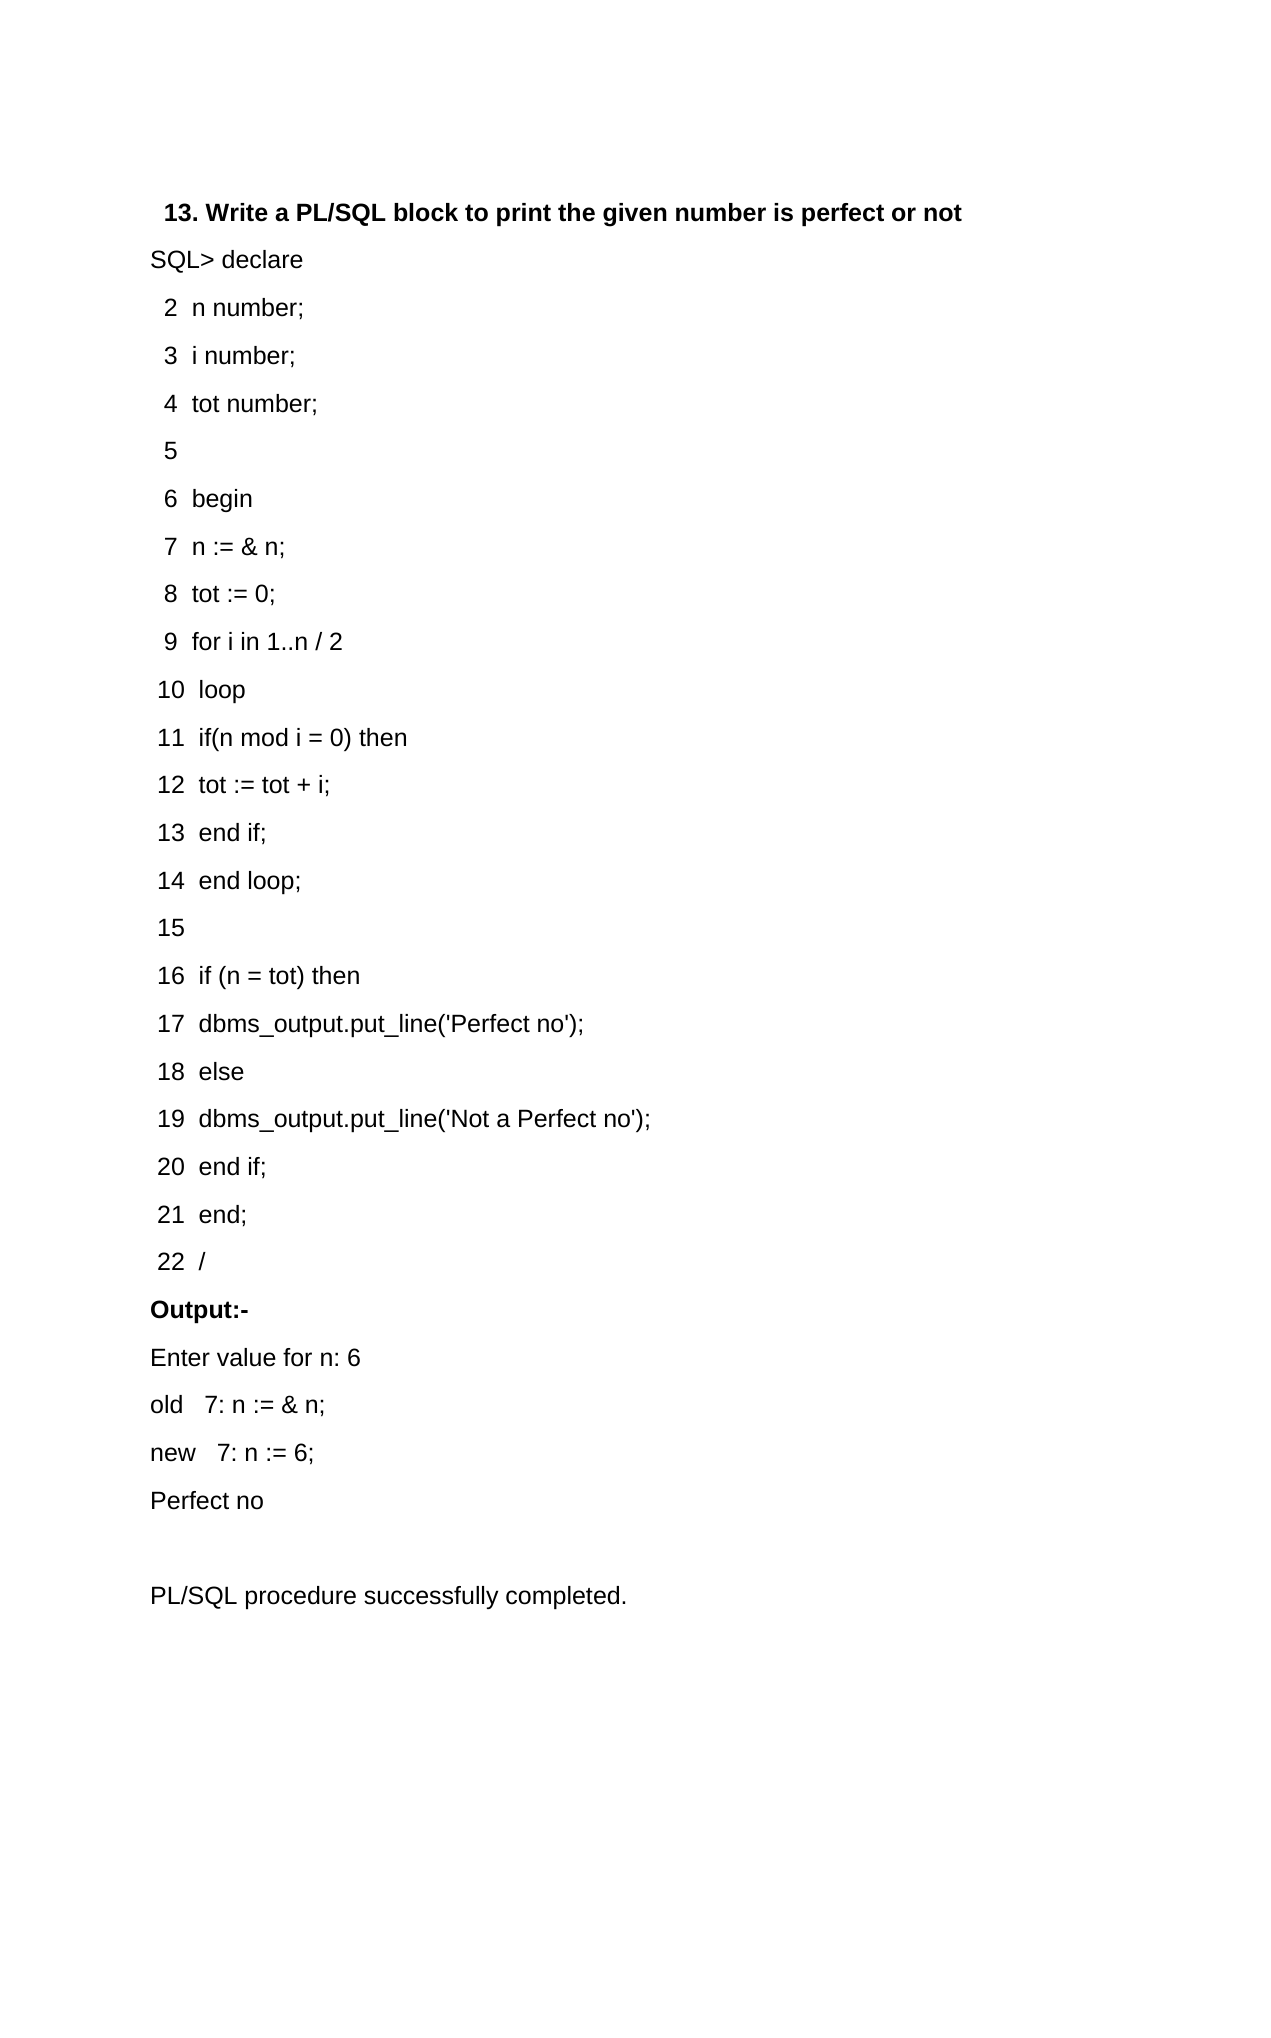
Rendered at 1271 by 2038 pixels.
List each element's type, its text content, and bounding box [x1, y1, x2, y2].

text SQL> declare [150, 245, 1121, 274]
text 16 if (n = tot) then [150, 961, 1121, 990]
text 2 n number; [150, 293, 1121, 322]
text 11 if(n mod i = 0) then [150, 722, 1121, 751]
text 3 i number; [150, 341, 1121, 369]
text 12 tot := tot + i; [150, 770, 1121, 799]
text 17 dbms_output.put_line('Perfect no'); [150, 1009, 1121, 1037]
text 4 tot number; [150, 388, 1121, 417]
text Output:- [150, 1295, 1121, 1324]
text 9 for i in 1..n / 2 [150, 627, 1121, 656]
text 5 [150, 436, 1121, 465]
text 8 tot := 0; [150, 579, 1121, 608]
text new 7: n := 6; [150, 1438, 1121, 1467]
text old 7: n := & n; [150, 1390, 1121, 1419]
text PL/SQL procedure successfully completed. [150, 1581, 1121, 1610]
text 22 / [150, 1247, 1121, 1276]
text 19 dbms_output.put_line('Not a Perfect no'); [150, 1104, 1121, 1133]
text Perfect no [150, 1486, 1121, 1514]
text 13. Write a PL/SQL block to print the given number is perfect or not [150, 198, 1121, 226]
text 18 else [150, 1056, 1121, 1085]
text 15 [150, 913, 1121, 942]
text 20 end if; [150, 1152, 1121, 1181]
text 10 loop [150, 675, 1121, 703]
text Enter value for n: 6 [150, 1343, 1121, 1371]
text 14 end loop; [150, 866, 1121, 894]
text 6 begin [150, 484, 1121, 513]
text 7 n := & n; [150, 532, 1121, 560]
text 13 end if; [150, 818, 1121, 847]
text 21 end; [150, 1199, 1121, 1228]
